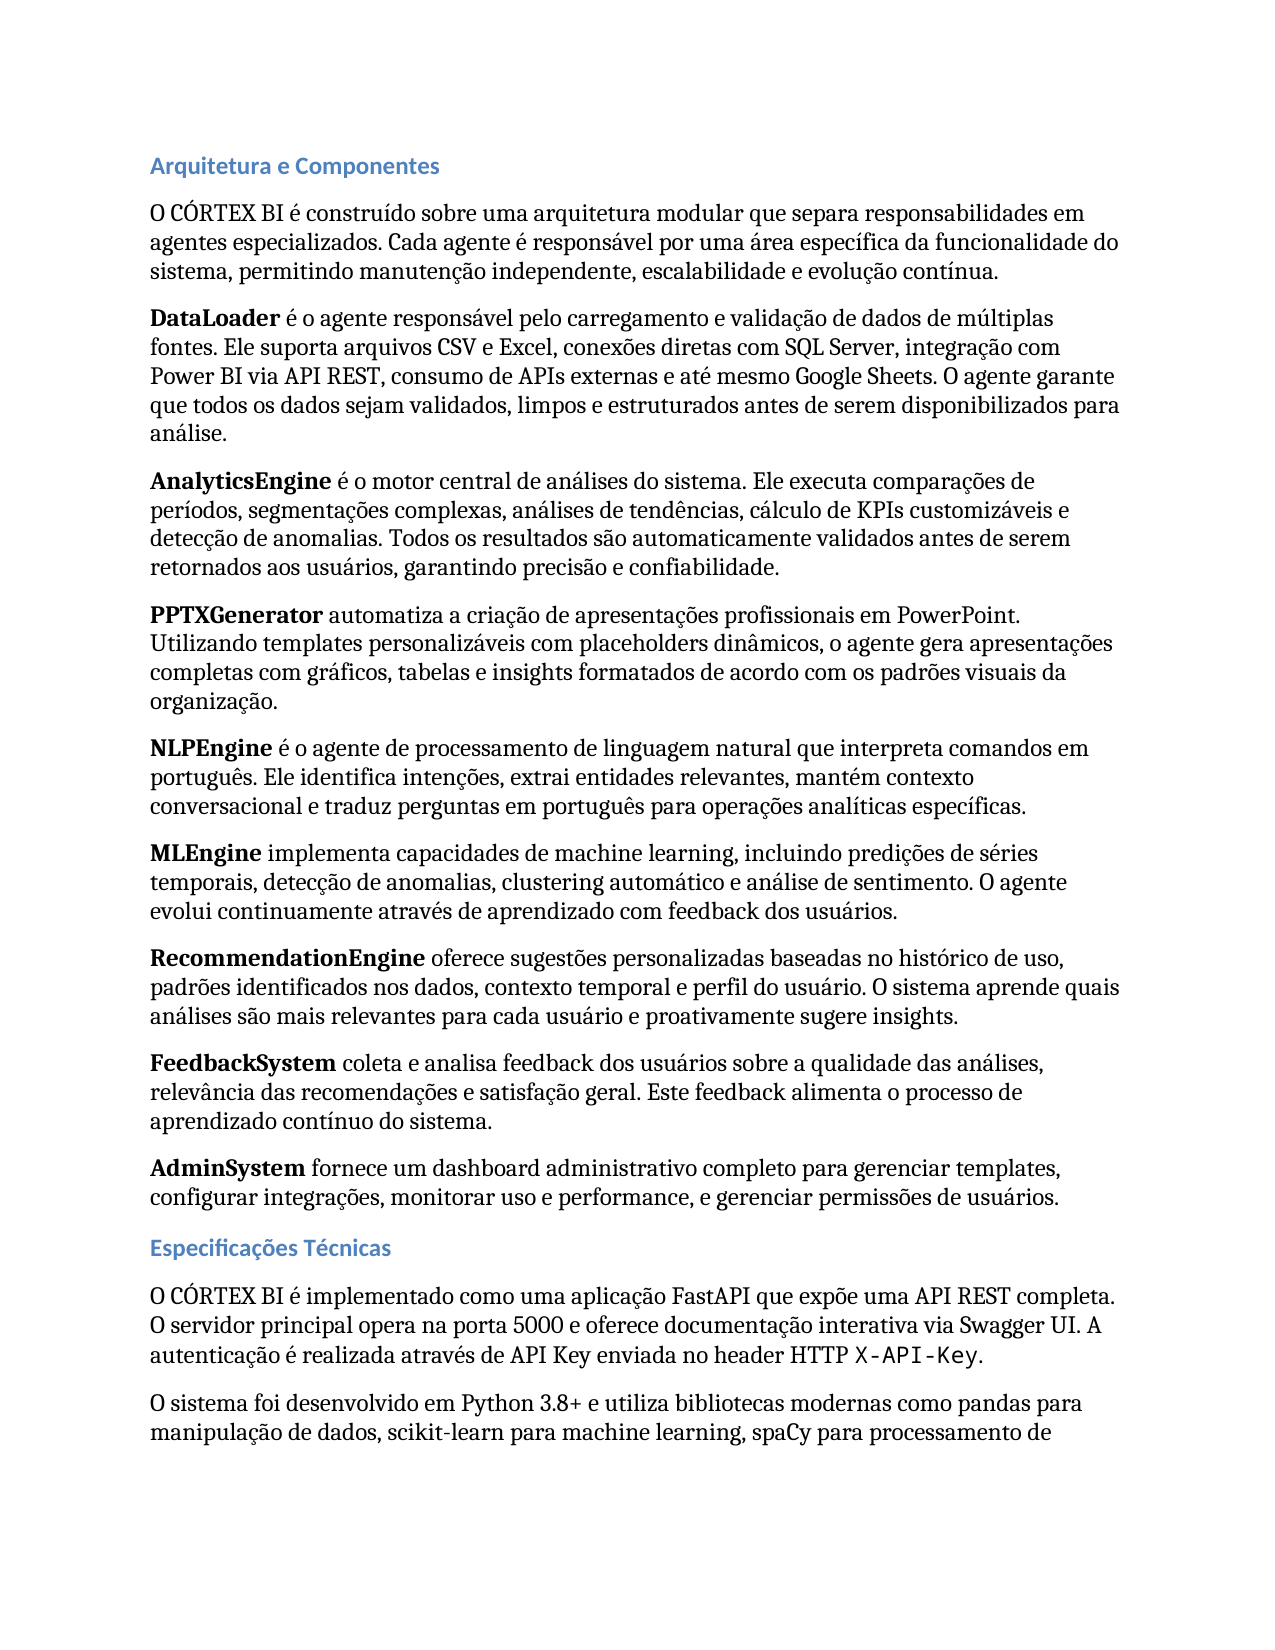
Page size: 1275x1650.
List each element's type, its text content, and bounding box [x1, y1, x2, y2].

text AnalyticsEngine é o motor central de análises do sistema. Ele executa comparações de períodos, segmentações complexas, análises de tendências, cálculo de KPIs customizáveis e detecção de anomalias. Todos os resultados são automaticamente validados antes de serem retornados aos usuários, garantindo precisão e confiabilidade. [150, 467, 1125, 582]
text NLPEngine é o agente de processamento de linguagem natural que interpreta comandos em português. Ele identifica intenções, extrai entidades relevantes, mantém contexto conversacional e traduz perguntas em português para operações analíticas específicas. [150, 734, 1125, 821]
text DataLoader é o agente responsável pelo carregamento e validação de dados de múltiplas fontes. Ele suporta arquivos CSV e Excel, conexões diretas com SQL Server, integração com Power BI via API REST, consumo de APIs externas e até mesmo Google Sheets. O agente garante que todos os dados sejam validados, limpos e estruturados antes de serem disponibilizados para análise. [150, 304, 1125, 448]
text FeedbackSystem coleta e analisa feedback dos usuários sobre a qualidade das análises, relevância das recomendações e satisfação geral. Este feedback alimenta o processo de aprendizado contínuo do sistema. [150, 1049, 1125, 1136]
text AdminSystem fornece um dashboard administrativo completo para gerenciar templates, configurar integrações, monitorar uso e performance, e gerenciar permissões de usuários. [150, 1154, 1125, 1212]
text PPTXGenerator automatiza a criação de apresentações profissionais em PowerPoint. Utilizando templates personalizáveis com placeholders dinâmicos, o agente gera apresentações completas com gráficos, tabelas e insights formatados de acordo com os padrões visuais da organização. [150, 601, 1125, 716]
subtitle Especificações Técnicas [150, 1233, 1125, 1263]
text O CÓRTEX BI é construído sobre uma arquitetura modular que separa responsabilidades em agentes especializados. Cada agente é responsável por uma área específica da funcionalidade do sistema, permitindo manutenção independente, escalabilidade e evolução contínua. [150, 199, 1125, 286]
subtitle Arquitetura e Componentes [150, 150, 1125, 181]
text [150, 1389, 1125, 1447]
text O CÓRTEX BI é implementado como uma aplicação FastAPI que expõe uma API REST completa. O servidor principal opera na porta 5000 e oferece documentação interativa via Swagger UI. A autenticação é realizada através de API Key enviada no header HTTP X-API-Key. [150, 1282, 1125, 1371]
text RecommendationEngine oferece sugestões personalizadas baseadas no histórico de uso, padrões identificados nos dados, contexto temporal e perfil do usuário. O sistema aprende quais análises são mais relevantes para cada usuário e proativamente sugere insights. [150, 944, 1125, 1031]
text MLEngine implementa capacidades de machine learning, incluindo predições de séries temporais, detecção de anomalias, clustering automático e análise de sentimento. O agente evolui continuamente através de aprendizado com feedback dos usuários. [150, 839, 1125, 926]
